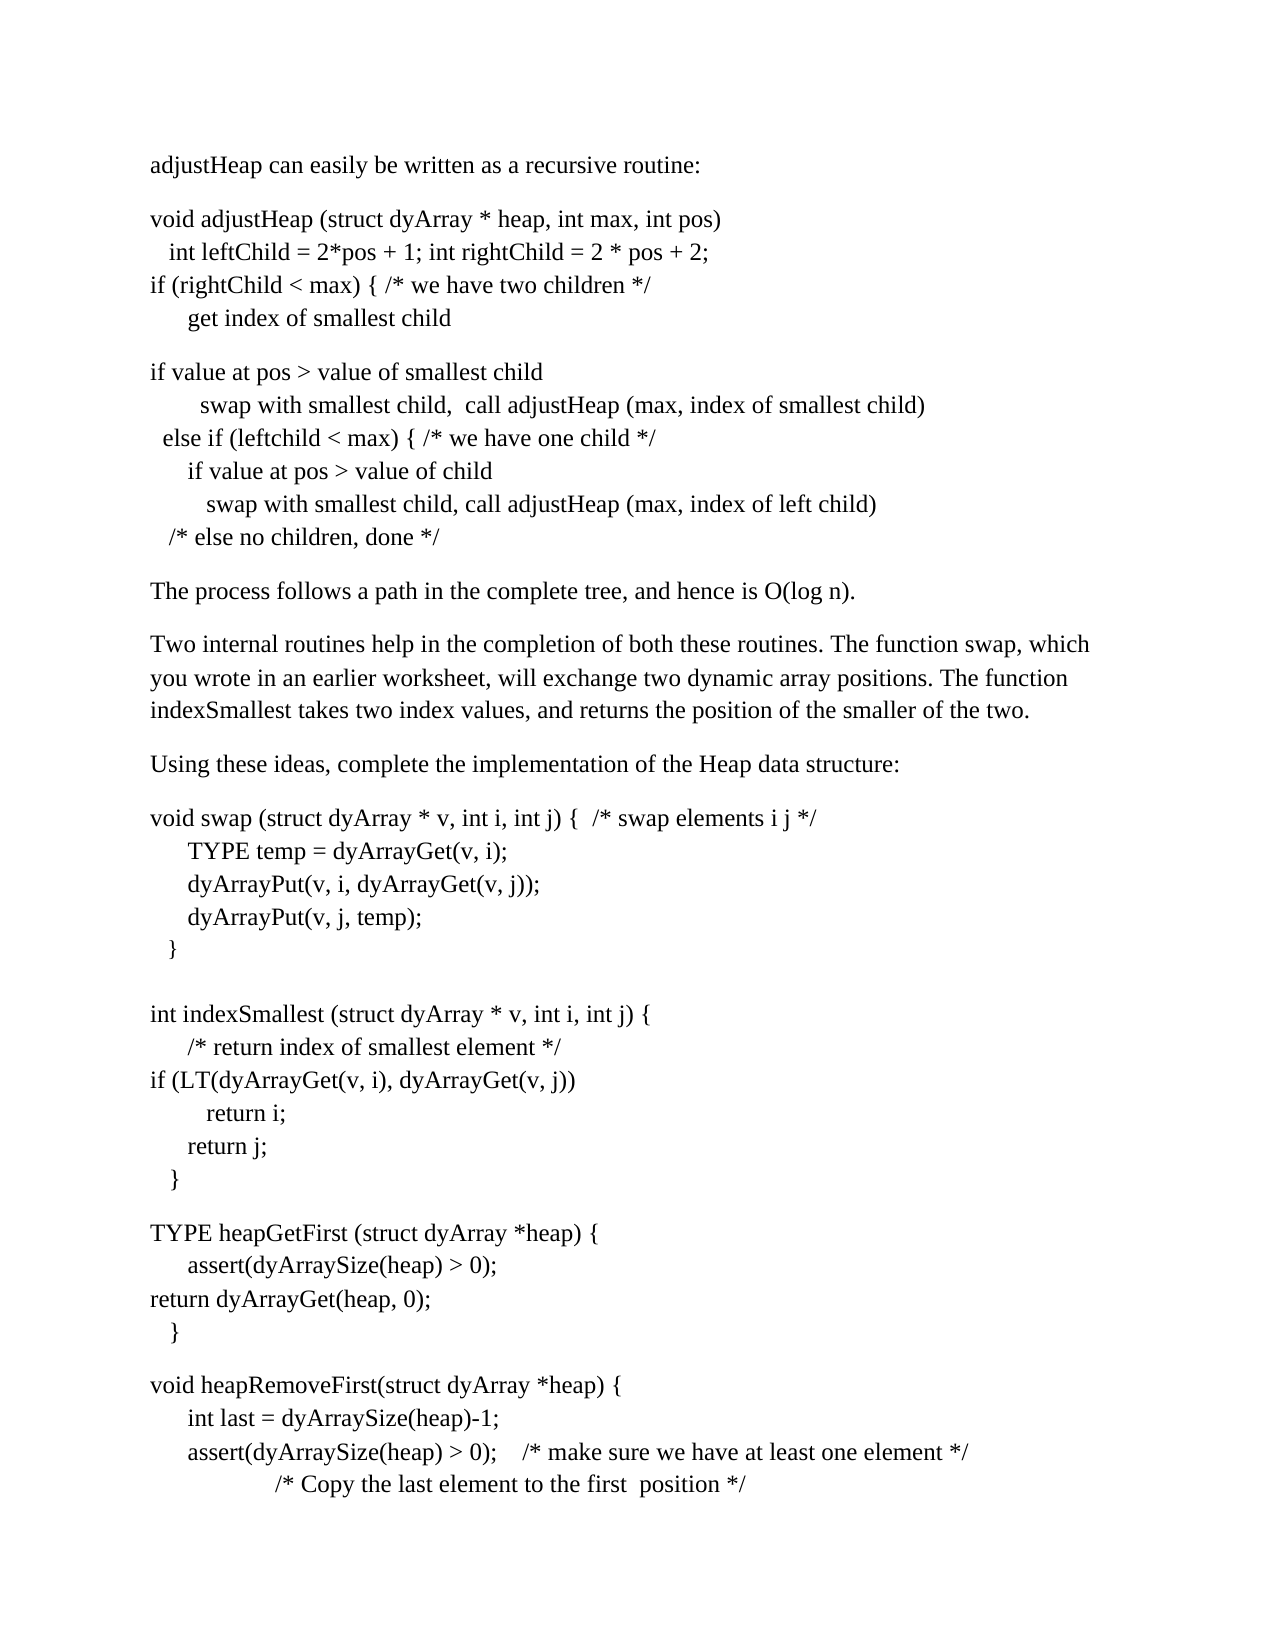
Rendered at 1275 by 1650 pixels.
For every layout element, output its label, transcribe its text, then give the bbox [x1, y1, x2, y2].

text TYPE heapGetFirst (struct dyArray *heap) { assert(dyArraySize(heap) > 0); return dyArrayGet(heap, 0); } [150, 1218, 1125, 1345]
text adjustHeap can easily be written as a recursive routine: [150, 150, 1125, 179]
text if value at pos > value of smallest child swap with smallest child, call adjustHeap (max, index of smallest child) else if (leftchild < max) { /* we have one child */ if value at pos > value of child swap with smallest child, call adjustHeap (max, index of left child) /* else no children, done */ [150, 357, 1125, 551]
text Two internal routines help in the completion of both these routines. The function swap, which you wrote in an earlier worksheet, will exchange two dynamic array positions. The function indexSmallest takes two index values, and returns the position of the smaller of the two. [150, 629, 1125, 724]
text The process follows a path in the complete tree, and hence is O(log n). [150, 576, 1125, 604]
text void adjustHeap (struct dyArray * heap, int max, int pos) int leftChild = 2*pos + 1; int rightChild = 2 * pos + 2; if (rightChild < max) { /* we have two children */ get index of smallest child [150, 204, 1125, 332]
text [150, 1371, 1125, 1498]
text void swap (struct dyArray * v, int i, int j) { /* swap elements i j */ TYPE temp = dyArrayGet(v, i); dyArrayPut(v, i, dyArrayGet(v, j)); dyArrayPut(v, j, temp); } int indexSmallest (struct dyArray * v, int i, int j) { /* return index of smallest element */ if (LT(dyArrayGet(v, i), dyArrayGet(v, j)) return i; return j; } [150, 803, 1125, 1192]
text Using these ideas, complete the implementation of the Heap data structure: [150, 749, 1125, 778]
